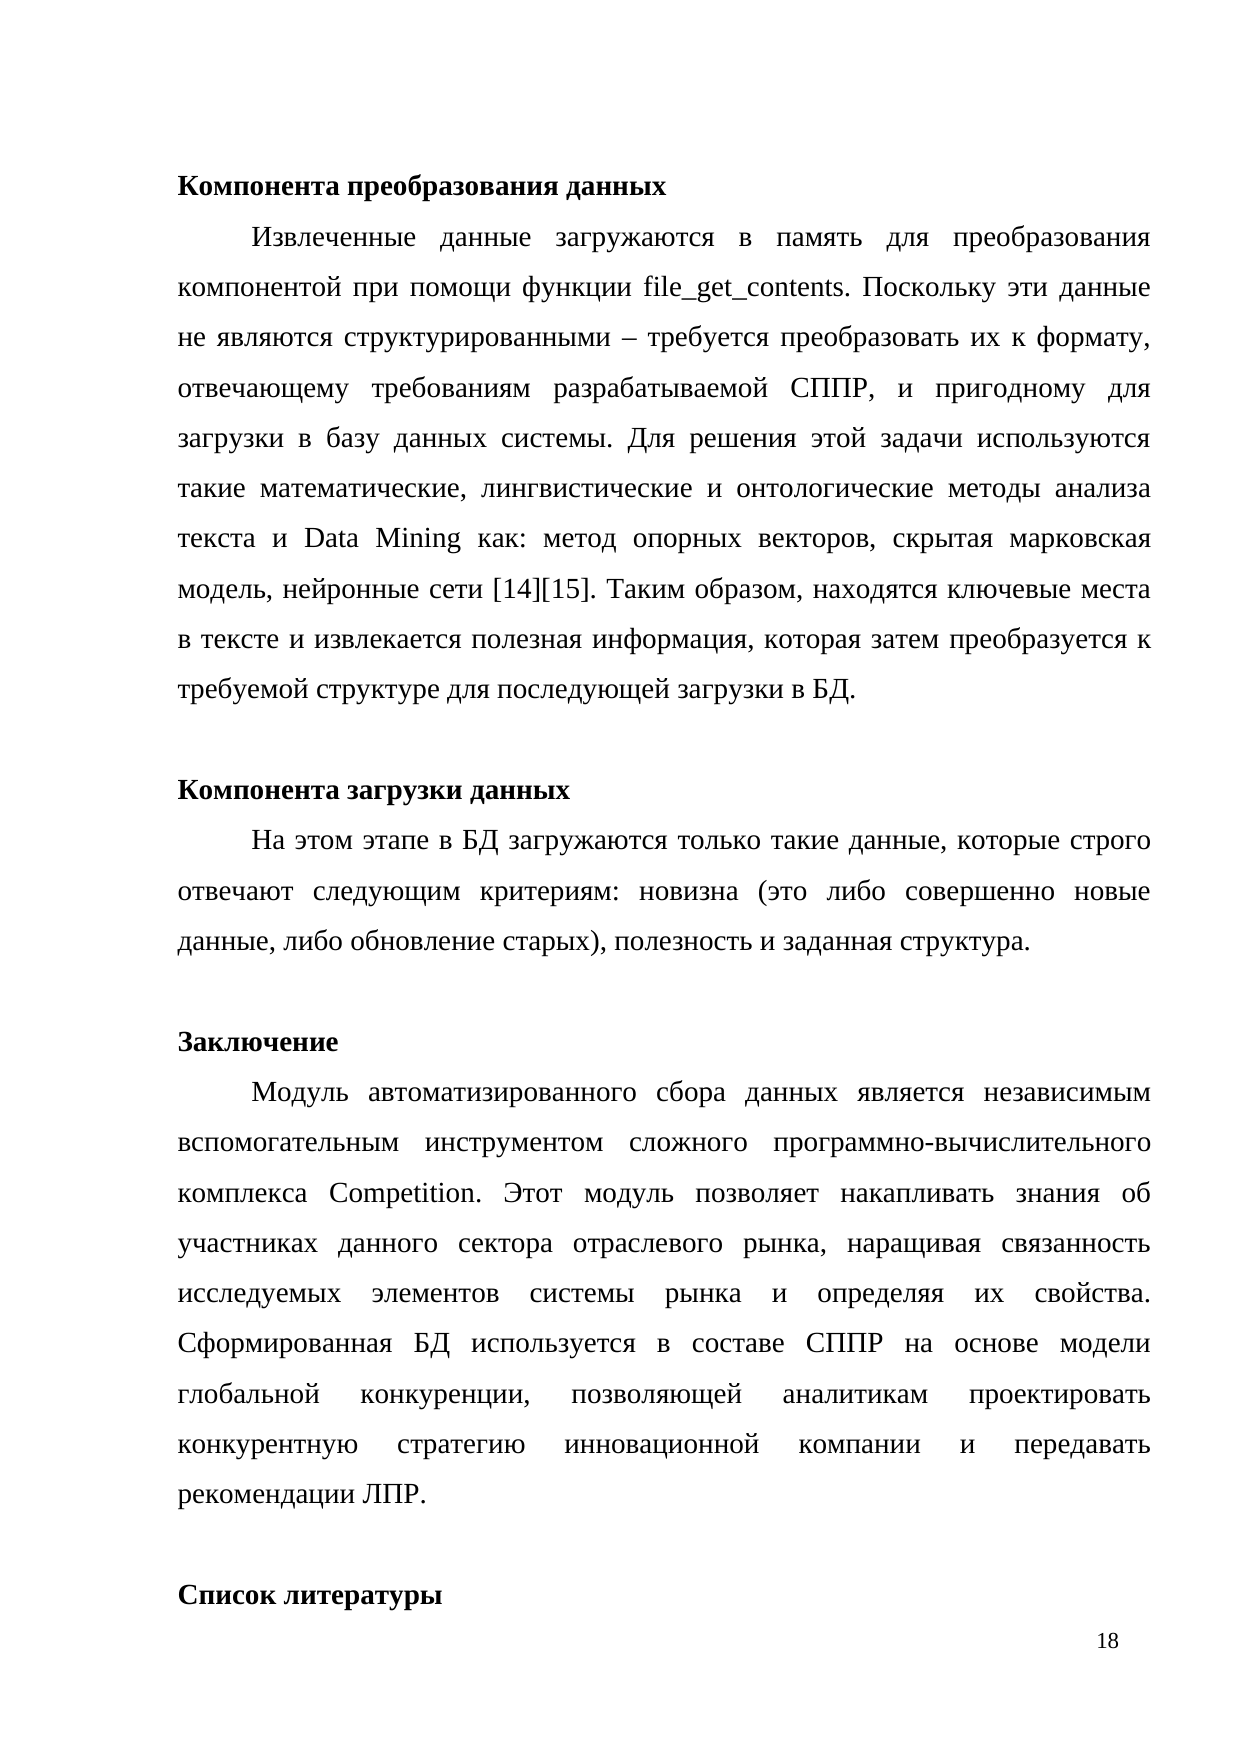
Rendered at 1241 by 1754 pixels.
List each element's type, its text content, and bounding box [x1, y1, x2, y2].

text Список литературы [177, 1577, 1152, 1611]
text Компонента преобразования данных [177, 168, 1152, 202]
text Компонента загрузки данных [177, 772, 1152, 806]
text Модуль автоматизированного сбора данных является независимым вспомогательным инструментом сложного программно-вычислительного комплекса Competition. Этот модуль позволяет накапливать знания об участниках данного сектора отраслевого рынка, наращивая связанность исследуемых элементов системы рынка и определяя их свойства. Сформированная БД используется в составе СППР на основе модели глобальной конкуренции, позволяющей аналитикам проектировать конкурентную стратегию инновационной компании и передавать рекомендации ЛПР. [177, 1074, 1152, 1510]
text Заключение [177, 1024, 1152, 1057]
text На этом этапе в БД загружаются только такие данные, которые строго отвечают следующим критериям: новизна (это либо совершенно новые данные, либо обновление старых), полезность и заданная структура. [177, 822, 1152, 957]
text Извлеченные данные загружаются в память для преобразования компонентой при помощи функции file_get_contents. Поскольку эти данные не являются структурированными – требуется преобразовать их к формату, отвечающему требованиям разрабатываемой СППР, и пригодному для загрузки в базу данных системы. Для решения этой задачи используются такие математические, лингвистические и онтологические методы анализа текста и Data Mining как: метод опорных векторов, скрытая марковская модель, нейронные сети [14][15]. Таким образом, находятся ключевые места в тексте и извлекается полезная информация, которая затем преобразуется к требуемой структуре для последующей загрузки в БД. [177, 219, 1152, 705]
